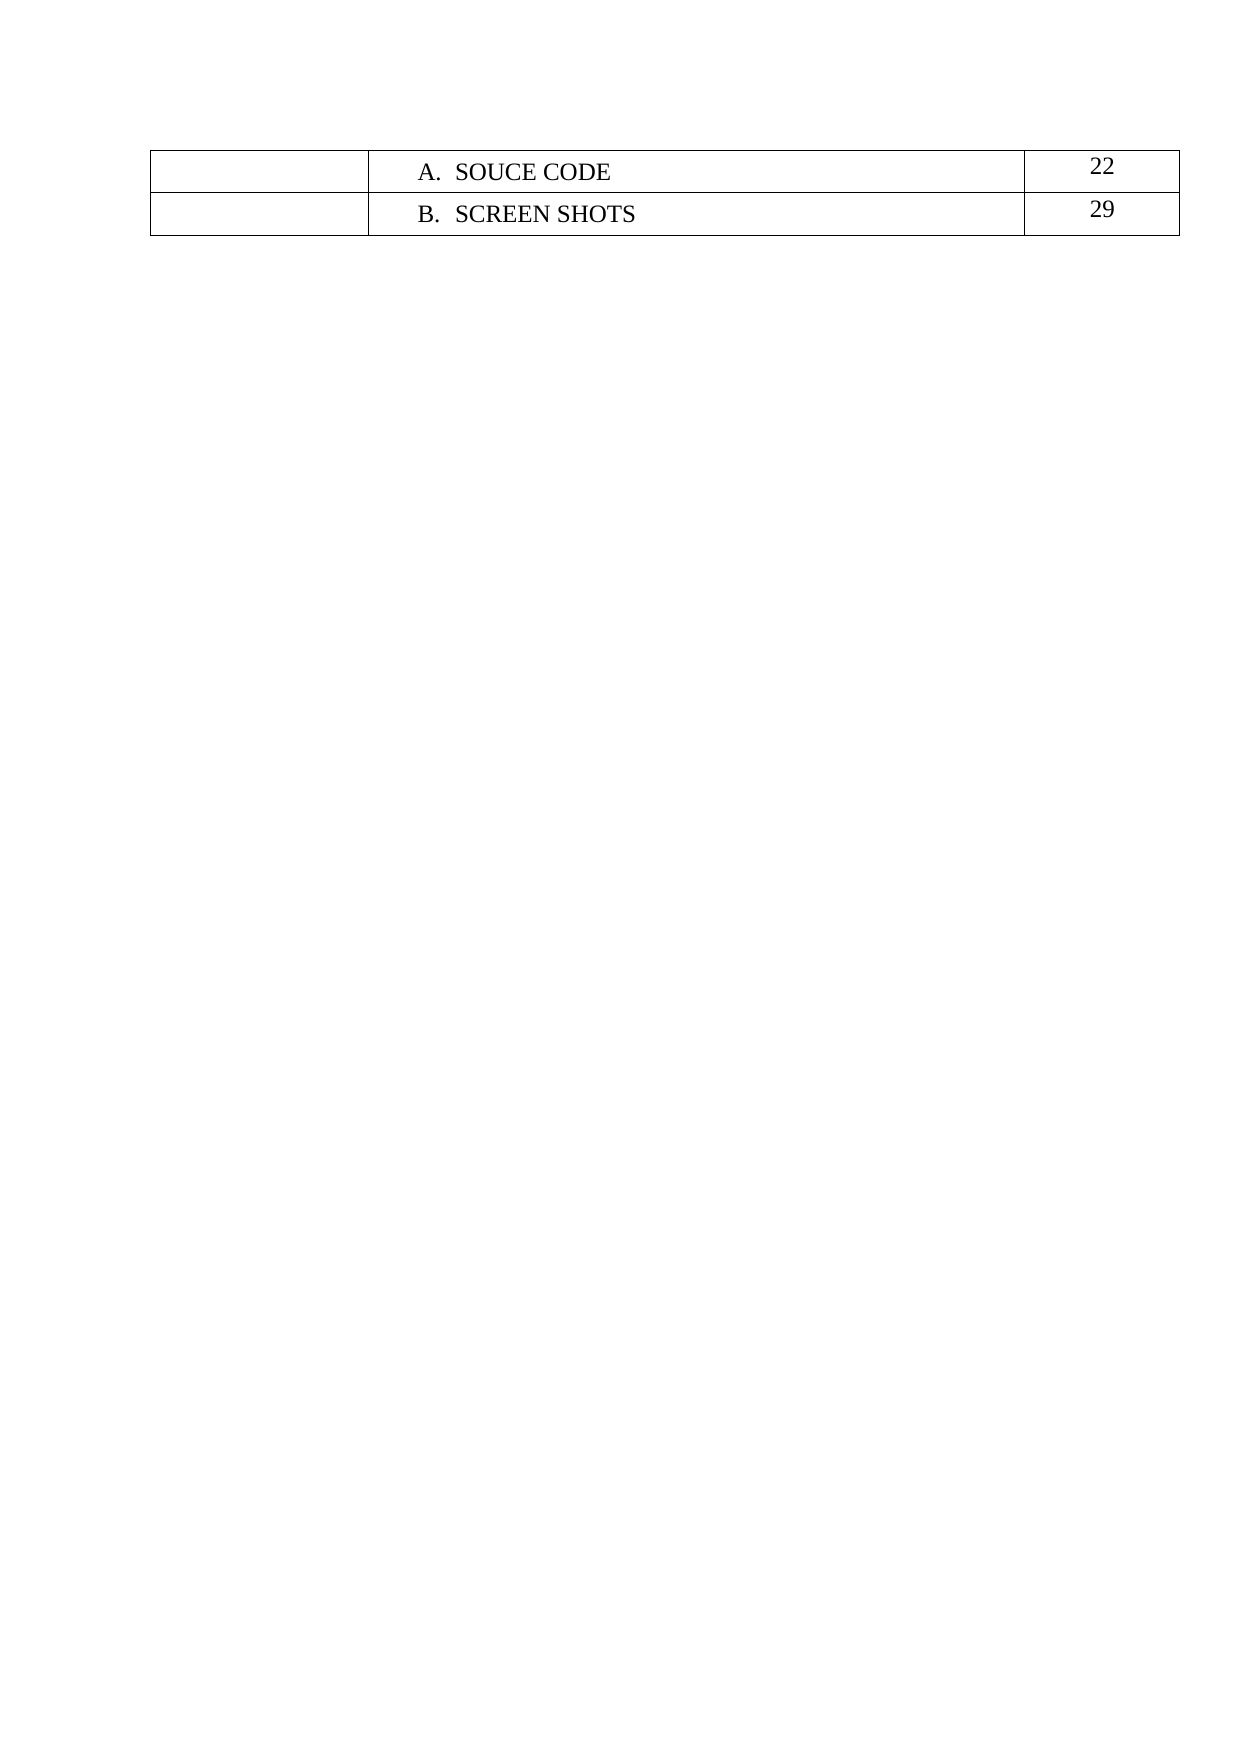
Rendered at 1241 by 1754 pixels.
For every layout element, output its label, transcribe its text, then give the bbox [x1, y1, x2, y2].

table_cell SCREEN SHOTS [369, 193, 1024, 235]
table_cell SOUCE CODE [369, 151, 1024, 192]
table_cell 22 [1025, 151, 1179, 192]
table_cell [151, 151, 368, 192]
table_cell 29 [1025, 193, 1179, 235]
table_cell [151, 193, 368, 235]
